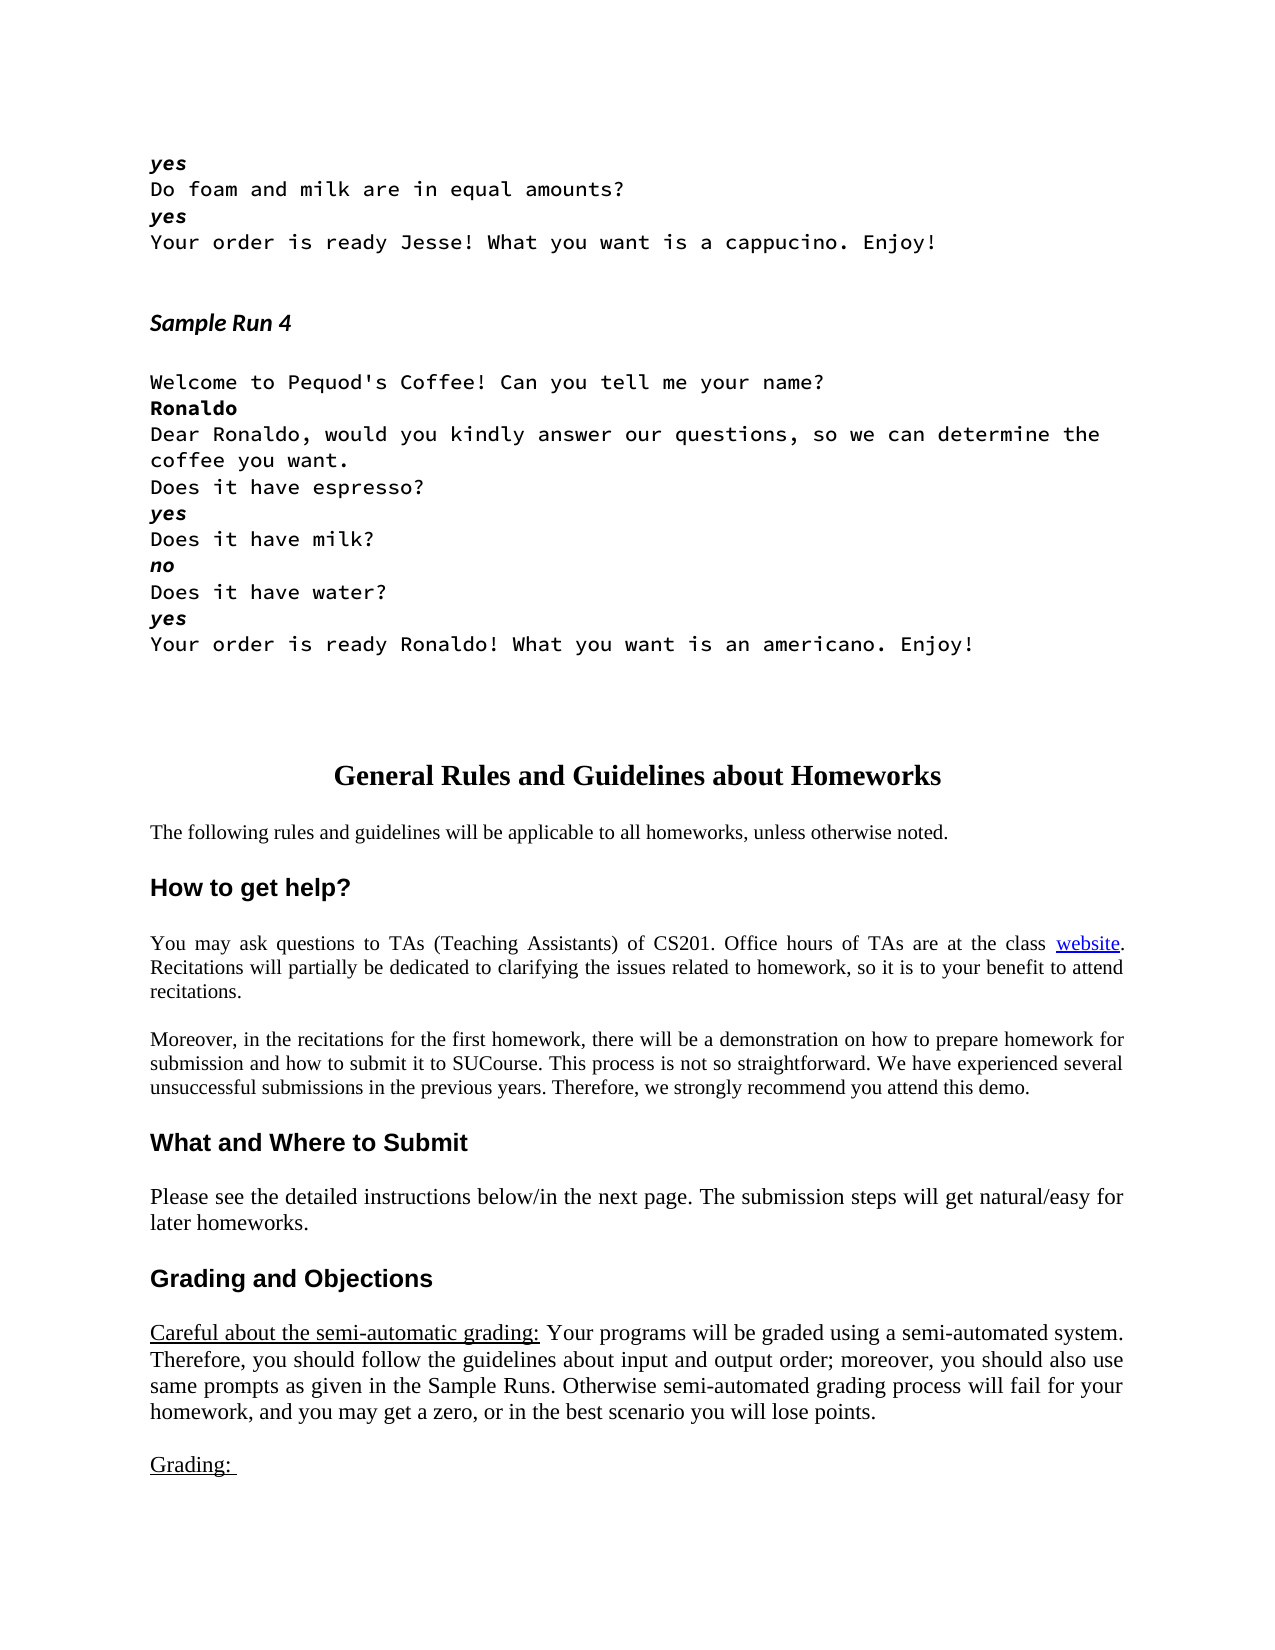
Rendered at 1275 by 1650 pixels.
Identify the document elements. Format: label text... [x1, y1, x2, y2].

text no [150, 552, 1125, 578]
text Welcome to Pequod's Coffee! Can you tell me your name? [150, 368, 1125, 395]
text Grading: [150, 1451, 1125, 1477]
text Careful about the semi-automatic grading: Your programs will be graded using a semi-automated system. Therefore, you should follow the guidelines about input and output order; moreover, you should also use same prompts as given in the Sample Runs. Otherwise semi-automated grading process will fail for your homework, and you may get a zero, or in the best scenario you will lose points. [150, 1319, 1125, 1425]
text Your order is ready Jesse! What you want is a cappucino. Enjoy! [150, 229, 1125, 255]
text Does it have espresso? [150, 473, 1125, 500]
text yes [150, 605, 1125, 631]
text Sample Run 4 [150, 307, 1125, 338]
text Does it have milk? [150, 526, 1125, 552]
text Dear Ronaldo, would you kindly answer our questions, so we can determine the coffee you want. [150, 421, 1125, 473]
text How to get help? [150, 873, 1125, 902]
text You may ask questions to TAs (Teaching Assistants) of CS201. Office hours of TAs are at the class website. Recitations will partially be dedicated to clarifying the issues related to homework, so it is to your benefit to attend recitations. [150, 931, 1125, 1003]
text Moreover, in the recitations for the first homework, there will be a demonstration on how to prepare homework for submission and how to submit it to SUCourse. This process is not so straightforward. We have experienced several unsuccessful submissions in the previous years. Therefore, we strongly recommend you attend this demo. [150, 1027, 1125, 1099]
text Does it have water? [150, 578, 1125, 605]
text Please see the detailed instructions below/in the next page. The submission steps will get natural/easy for later homeworks. [150, 1183, 1125, 1236]
text Your order is ready Ronaldo! What you want is an americano. Enjoy! [150, 631, 1125, 657]
text Grading and Objections [150, 1264, 1125, 1293]
text Do foam and milk are in equal amounts? [150, 176, 1125, 202]
text yes [150, 202, 1125, 229]
text yes [150, 500, 1125, 526]
text The following rules and guidelines will be applicable to all homeworks, unless otherwise noted. [150, 820, 1125, 844]
text yes [150, 150, 1125, 176]
text General Rules and Guidelines about Homeworks [150, 758, 1125, 791]
text What and Where to Submit [150, 1128, 1125, 1156]
text Ronaldo [150, 395, 1125, 421]
